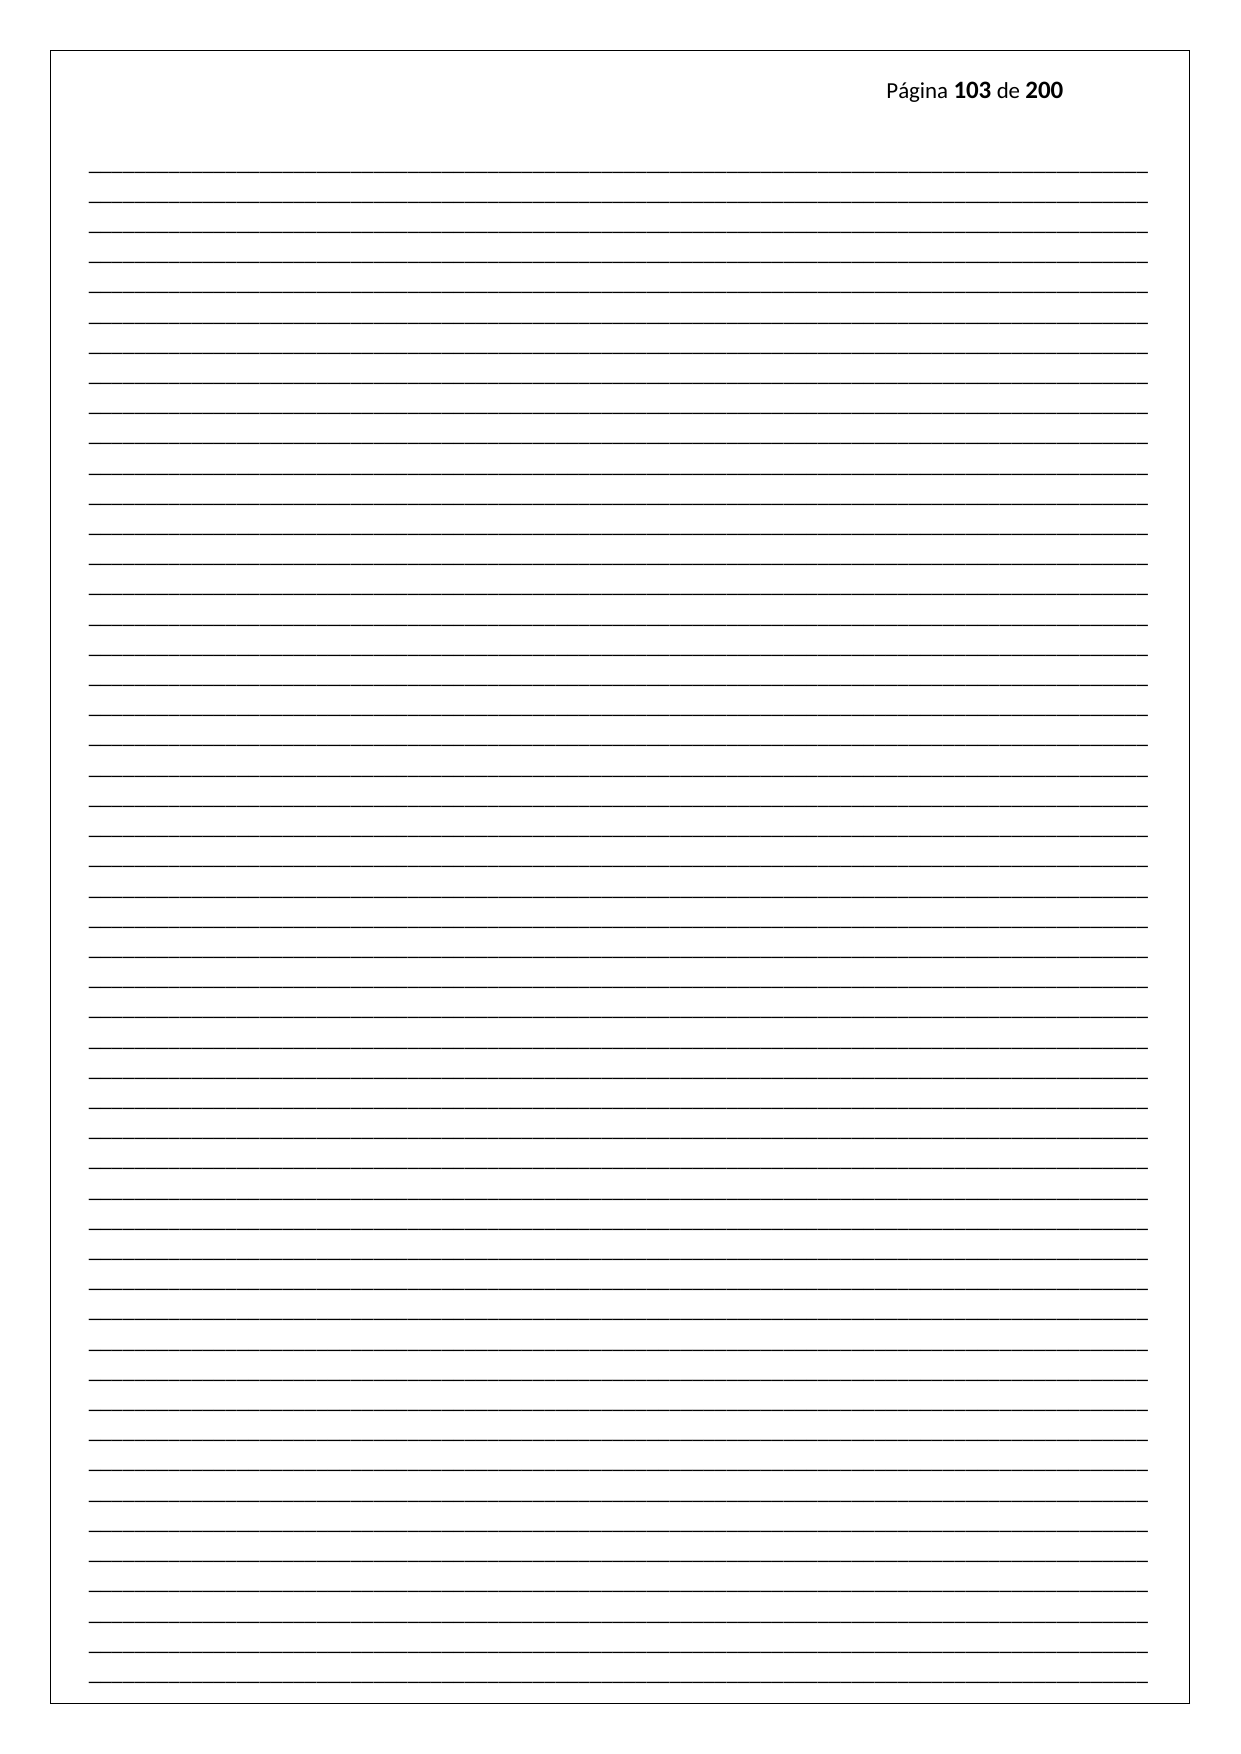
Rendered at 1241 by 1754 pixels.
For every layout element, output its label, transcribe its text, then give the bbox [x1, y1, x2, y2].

text ______________________________________________________________________________________________________________________________________________________________________________________________________________________________________________________________________________________________________________________________________________________________________________________________________________________________________________________________________________________________________________________________________________________________________________________________________________________________________________________________________________________________________________________________________________________________________________________________________________________________________________________________________________________________________________________________________________________________________________________________________________________________________________________________________________________________________________________________________________________________________________________________________________________________________________________________________________________________________________________________________________________ [88, 571, 1152, 991]
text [88, 148, 1152, 568]
text _____________________________________________________________________________________________________________________________________________________________________________________________________________________________________________________________________________________________________________________________________________________________________________________________________________________________________________________________________________________________________________________________________________________________________________________________________________________________________________________________________________________________________________________________________________________________________________________________________________________________________________________________________ [88, 1416, 1152, 1686]
text ______________________________________________________________________________________________________________________________________________________________________________________________________________________________________________________________________________________________________________________________________________________________________________________________________________________________________________________________________________________________________________________________________________________________________________________________________________________________________________________________________________________________________________________________________________________________________________________________________________________________________________________________________________________________________________________________________________________________________________________________________________________________________________________________________________________________________________________________________________________________________________________________________________________________________________________________________________________________________________________________________________________ [88, 993, 1152, 1414]
